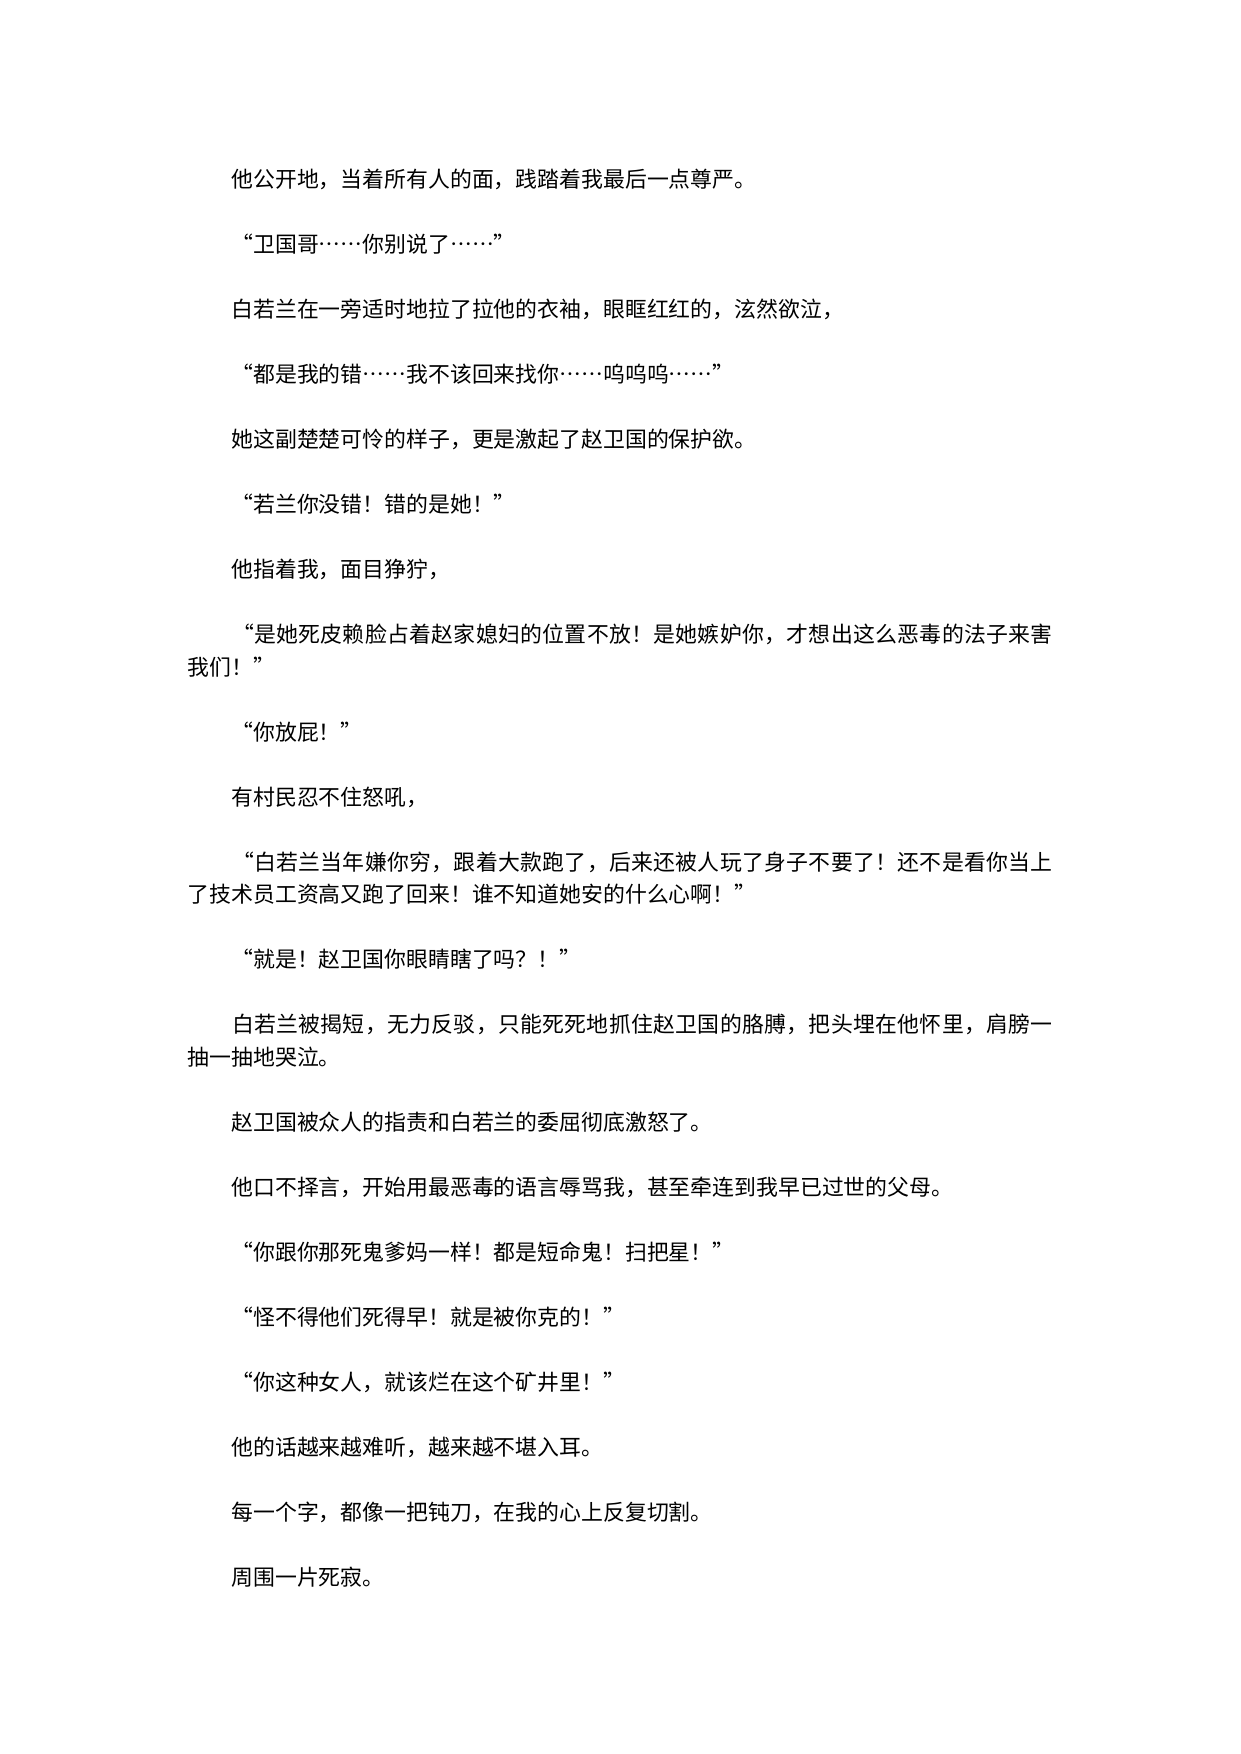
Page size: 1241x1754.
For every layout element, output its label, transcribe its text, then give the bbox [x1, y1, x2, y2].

text 他指着我，面目狰狞， [187, 552, 1053, 584]
text “是她死皮赖脸占着赵家媳妇的位置不放！是她嫉妒你，才想出这么恶毒的法子来害我们！” [187, 617, 1053, 682]
text 她这副楚楚可怜的样子，更是激起了赵卫国的保护欲。 [187, 422, 1053, 454]
text “你放屁！” [187, 714, 1053, 747]
text 白若兰被揭短，无力反驳，只能死死地抓住赵卫国的胳膊，把头埋在他怀里，肩膀一抽一抽地哭泣。 [187, 1007, 1053, 1072]
text 每一个字，都像一把钝刀，在我的心上反复切割。 [187, 1494, 1053, 1527]
text “白若兰当年嫌你穷，跟着大款跑了，后来还被人玩了身子不要了！还不是看你当上了技术员工资高又跑了回来！谁不知道她安的什么心啊！” [187, 844, 1053, 909]
text “你跟你那死鬼爹妈一样！都是短命鬼！扫把星！” [187, 1234, 1053, 1267]
text “卫国哥……你别说了……” [187, 227, 1053, 259]
text “怪不得他们死得早！就是被你克的！” [187, 1299, 1053, 1332]
text 有村民忍不住怒吼， [187, 779, 1053, 812]
text 他口不择言，开始用最恶毒的语言辱骂我，甚至牵连到我早已过世的父母。 [187, 1169, 1053, 1202]
text 他的话越来越难听，越来越不堪入耳。 [187, 1429, 1053, 1462]
text 周围一片死寂。 [187, 1559, 1053, 1592]
text 他公开地，当着所有人的面，践踏着我最后一点尊严。 [187, 162, 1053, 194]
text “都是我的错……我不该回来找你……呜呜呜……” [187, 357, 1053, 389]
text “若兰你没错！错的是她！” [187, 487, 1053, 519]
text 白若兰在一旁适时地拉了拉他的衣袖，眼眶红红的，泫然欲泣， [187, 292, 1053, 324]
text 赵卫国被众人的指责和白若兰的委屈彻底激怒了。 [187, 1104, 1053, 1137]
text “你这种女人，就该烂在这个矿井里！” [187, 1364, 1053, 1397]
text “就是！赵卫国你眼睛瞎了吗？！” [187, 942, 1053, 974]
